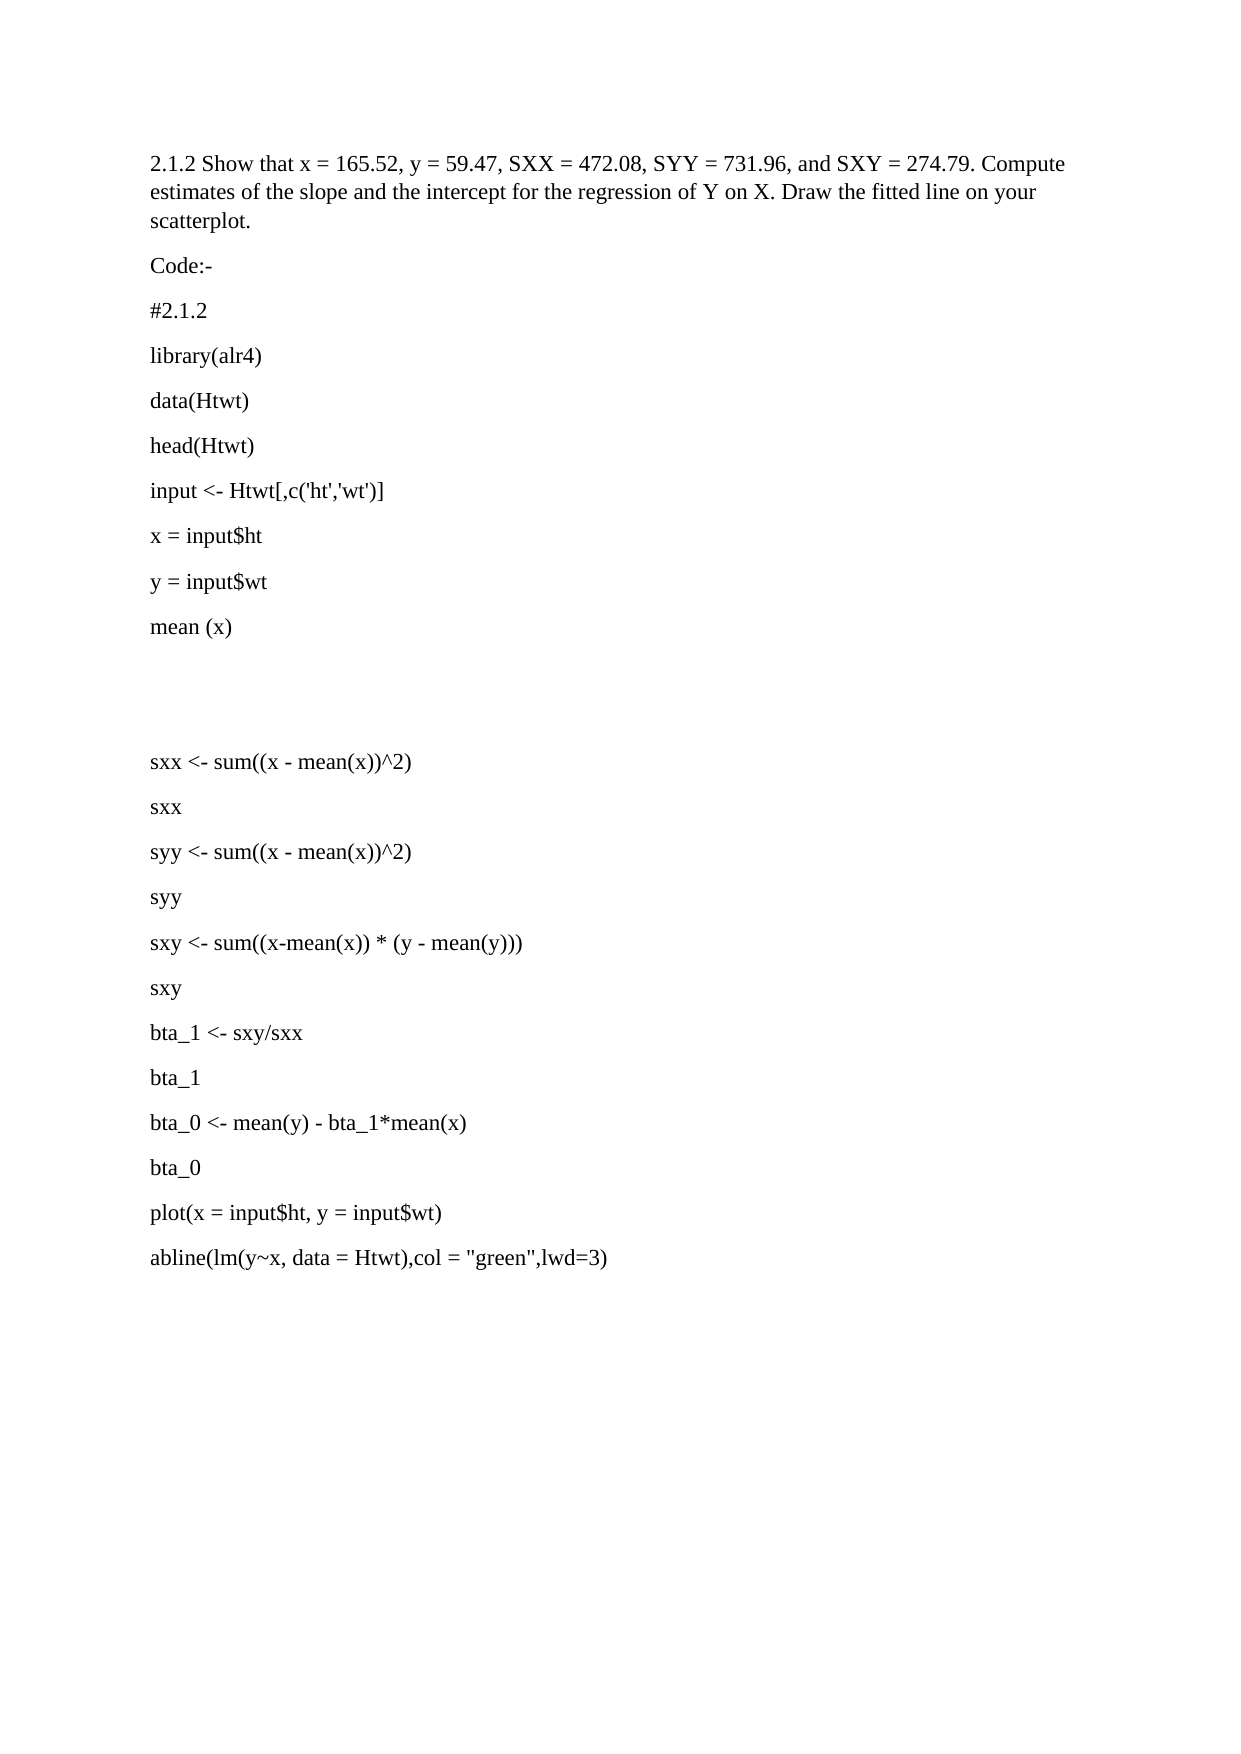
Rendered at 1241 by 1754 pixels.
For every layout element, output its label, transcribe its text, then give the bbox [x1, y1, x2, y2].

text bta_0 <- mean(y) - bta_1*mean(x) [150, 1109, 1090, 1135]
text x = input$ht [150, 523, 1090, 549]
text syy <- sum((x - mean(x))^2) [150, 838, 1090, 865]
text #2.1.2 [150, 297, 1090, 323]
text library(alr4) [150, 342, 1090, 368]
text sxy <- sum((x-mean(x)) * (y - mean(y))) [150, 928, 1090, 955]
text input <- Htwt[,c('ht','wt')] [150, 477, 1090, 504]
text bta_1 <- sxy/sxx [150, 1019, 1090, 1045]
text Code:- [150, 252, 1090, 278]
text 2.1.2 Show that x = 165.52, y = 59.47, SXX = 472.08, SYY = 731.96, and SXY = 274.79. Compute estimates of the slope and the intercept for the regression of Y on X. Draw the fitted line on your scatterplot. [150, 150, 1090, 233]
text sxy [150, 974, 1090, 1000]
text head(Htwt) [150, 432, 1090, 459]
text bta_1 [150, 1064, 1090, 1090]
text plot(x = input$ht, y = input$wt) [150, 1199, 1090, 1226]
text sxx [150, 793, 1090, 819]
text syy [150, 883, 1090, 910]
text data(Htwt) [150, 387, 1090, 414]
text y = input$wt [150, 568, 1090, 594]
text sxx <- sum((x - mean(x))^2) [150, 748, 1090, 774]
text bta_0 [150, 1154, 1090, 1180]
text abline(lm(y~x, data = Htwt),col = "green",lwd=3) [150, 1244, 1090, 1271]
text mean (x) [150, 613, 1090, 639]
